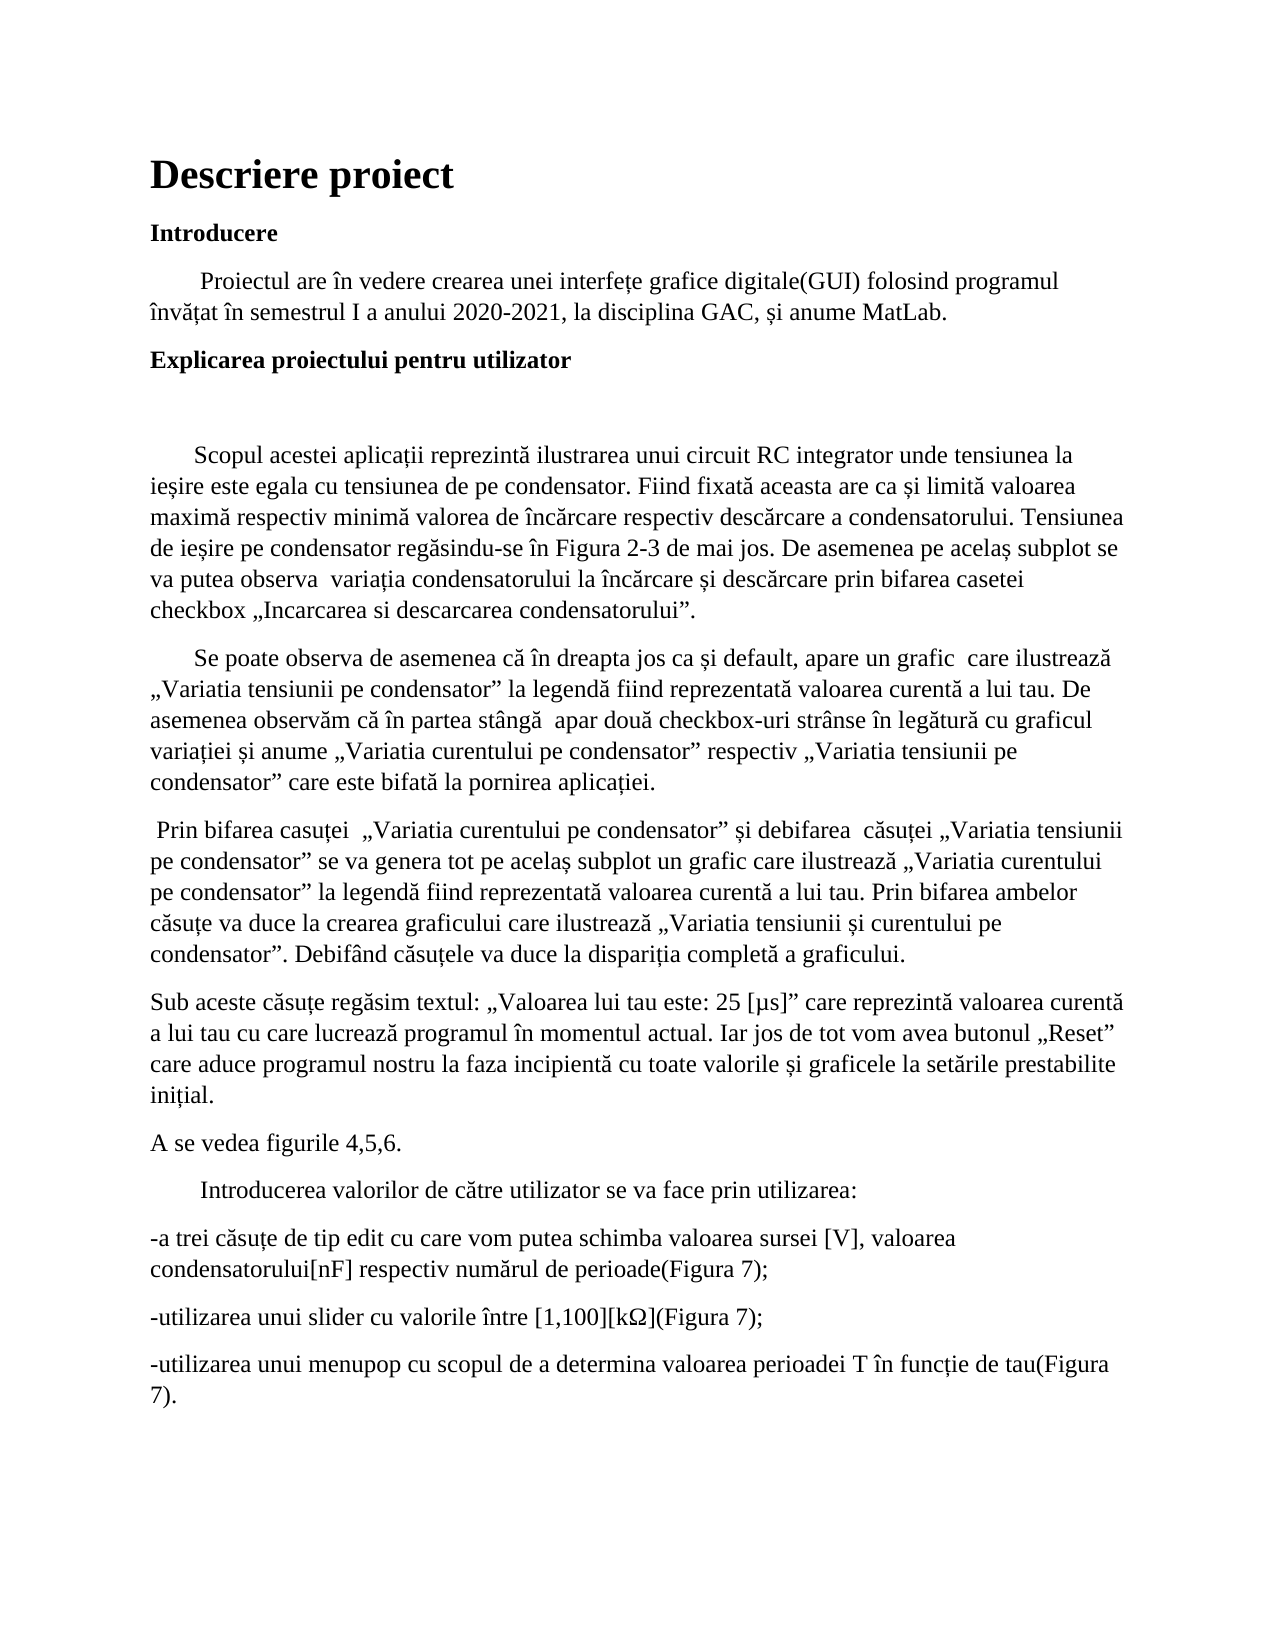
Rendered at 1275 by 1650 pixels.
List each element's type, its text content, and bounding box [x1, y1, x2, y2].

text -utilizarea unui slider cu valorile între [1,100][kΩ](Figura 7); [150, 1302, 1125, 1331]
text -utilizarea unui menupop cu scopul de a determina valoarea perioadei T în funcție de tau(Figura 7). [150, 1349, 1125, 1409]
text Prin bifarea casuței „Variatia curentului pe condensator” și debifarea căsuței „Variatia tensiunii pe condensator” se va genera tot pe acelaș subplot un grafic care ilustrează „Variatia curentului pe condensator” la legendă fiind reprezentată valoarea curentă a lui tau. Prin bifarea ambelor căsuțe va duce la crearea graficului care ilustrează „Variatia tensiunii și curentului pe condensator”. Debifând căsuțele va duce la dispariția completă a graficului. [150, 815, 1125, 968]
text A se vedea figurile 4,5,6. [150, 1128, 1125, 1156]
text Introducere [150, 218, 1125, 247]
text Introducerea valorilor de către utilizator se va face prin utilizarea: [150, 1175, 1125, 1204]
text Se poate observa de asemenea că în dreapta jos ca și default, apare un grafic care ilustrează „Variatia tensiunii pe condensator” la legendă fiind reprezentată valoarea curentă a lui tau. De asemenea observăm că în partea stângă apar două checkbox-uri strânse în legătură cu graficul variației și anume „Variatia curentului pe condensator” respectiv „Variatia tensiunii pe condensator” care este bifată la pornirea aplicației. [150, 643, 1125, 796]
text Proiectul are în vedere crearea unei interfețe grafice digitale(GUI) folosind programul învățat în semestrul I a anului 2020-2021, la disciplina GAC, și anume MatLab. [150, 266, 1125, 326]
text -a trei căsuțe de tip edit cu care vom putea schimba valoarea sursei [V], valoarea condensatorului[nF] respectiv numărul de perioade(Figura 7); [150, 1223, 1125, 1283]
text Explicarea proiectului pentru utilizator [150, 345, 1125, 373]
text Sub aceste căsuțe regăsim textul: „Valoarea lui tau este: 25 [µs]” care reprezintă valoarea curentă a lui tau cu care lucrează programul în momentul actual. Iar jos de tot vom avea butonul „Reset” care aduce programul nostru la faza incipientă cu toate valorile și graficele la setările prestabilite inițial. [150, 987, 1125, 1109]
text Scopul acestei aplicații reprezintă ilustrarea unui circuit RC integrator unde tensiunea la ieșire este egala cu tensiunea de pe condensator. Fiind fixată aceasta are ca și limită valoarea maximă respectiv minimă valorea de încărcare respectiv descărcare a condensatorului. Tensiunea de ieșire pe condensator regăsindu-se în Figura 2-3 de mai jos. De asemenea pe acelaș subplot se va putea observa variația condensatorului la încărcare și descărcare prin bifarea casetei checkbox „Incarcarea si descarcarea condensatorului”. [150, 440, 1125, 624]
text Descriere proiect [150, 150, 1125, 198]
